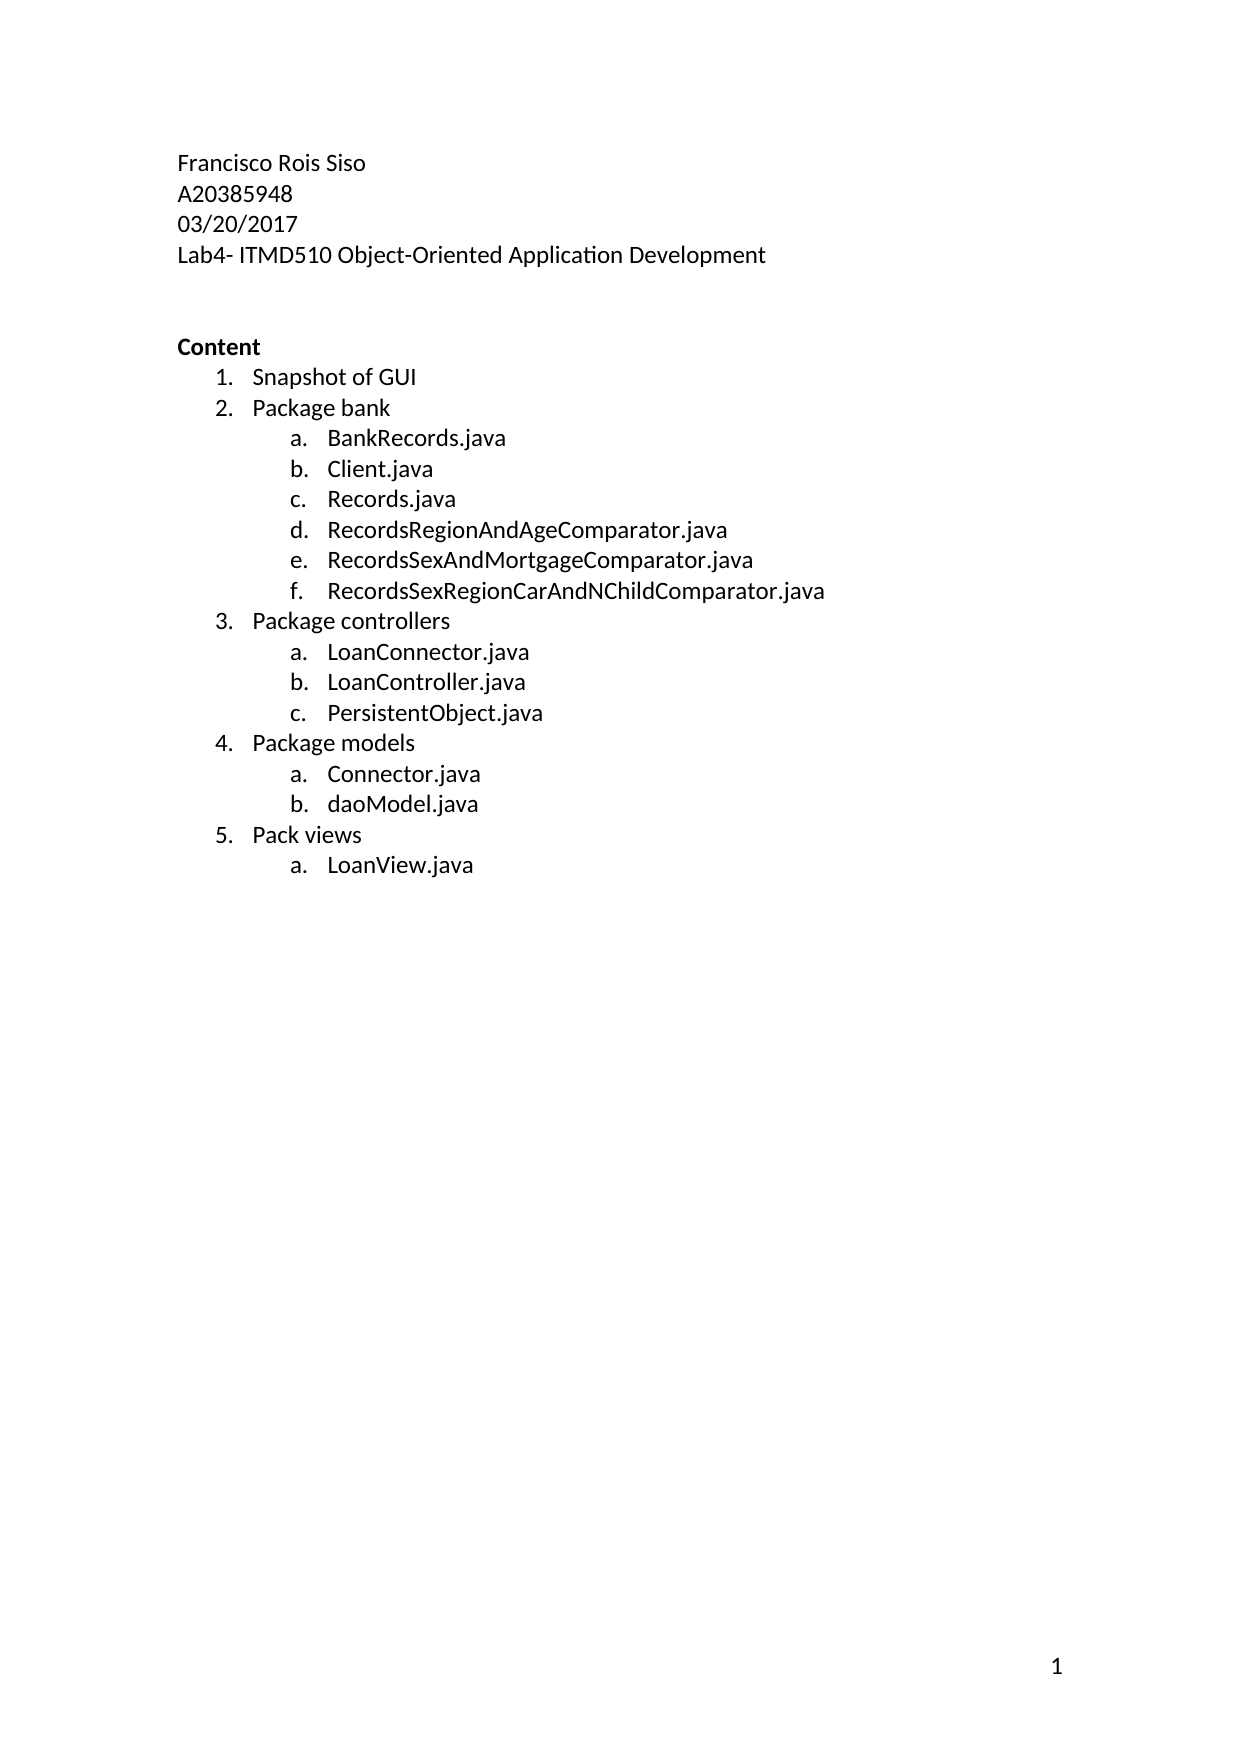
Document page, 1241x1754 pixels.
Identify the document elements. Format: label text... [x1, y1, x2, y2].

list RecordsRegionAndAgeComparator.java [290, 514, 1063, 544]
text A20385948 [177, 178, 1063, 209]
list RecordsSexRegionCarAndNChildComparator.java [290, 575, 1063, 605]
list BankRecords.java [290, 422, 1063, 453]
list Package models [215, 727, 1063, 758]
text Lab4- ITMD510 Object-Oriented Application Development [177, 239, 1063, 270]
list Pack views [215, 819, 1063, 849]
list Records.java [290, 483, 1063, 514]
text Content [177, 331, 1063, 361]
list RecordsSexAndMortgageComparator.java [290, 544, 1063, 575]
list LoanController.java [290, 666, 1063, 697]
list Package controllers [215, 605, 1063, 636]
list Package bank [215, 392, 1063, 422]
list PersistentObject.java [290, 697, 1063, 727]
text Francisco Rois Siso [177, 148, 1063, 178]
list Snapshot of GUI [215, 361, 1063, 392]
list LoanConnector.java [290, 636, 1063, 666]
list daoModel.java [290, 788, 1063, 819]
text 03/20/2017 [177, 209, 1063, 239]
list Connector.java [290, 758, 1063, 788]
list LoanView.java [290, 849, 1063, 880]
list Client.java [290, 453, 1063, 483]
